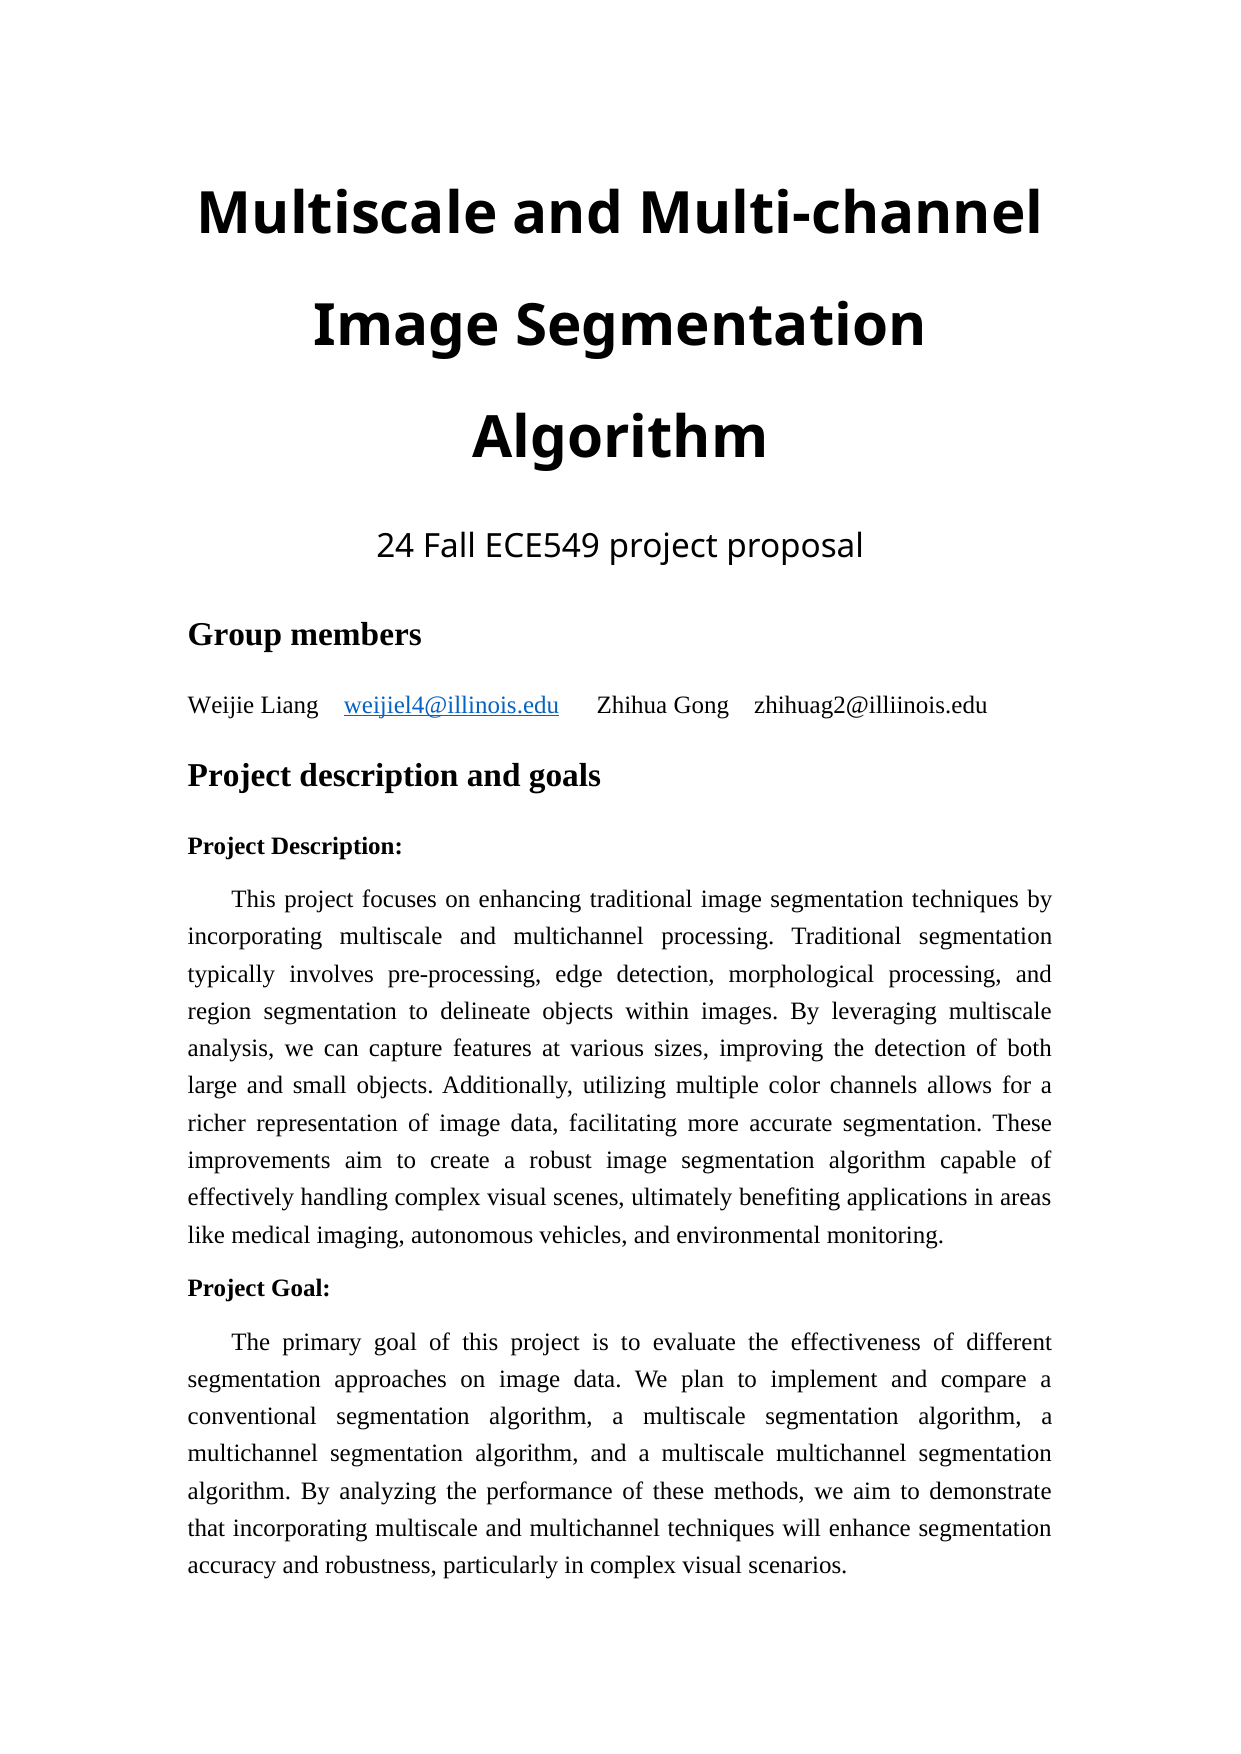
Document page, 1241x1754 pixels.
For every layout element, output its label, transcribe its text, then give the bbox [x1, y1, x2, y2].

text The primary goal of this project is to evaluate the effectiveness of different segmentation approaches on image data. We plan to implement and compare a conventional segmentation algorithm, a multiscale segmentation algorithm, a multichannel segmentation algorithm, and a multiscale multichannel segmentation algorithm. By analyzing the performance of these methods, we aim to demonstrate that incorporating multiscale and multichannel techniques will enhance segmentation accuracy and robustness, particularly in complex visual scenarios. [187, 1325, 1053, 1581]
text This project focuses on enhancing traditional image segmentation techniques by incorporating multiscale and multichannel processing. Traditional segmentation typically involves pre-processing, edge detection, morphological processing, and region segmentation to delineate objects within images. By leveraging multiscale analysis, we can capture features at various sizes, improving the detection of both large and small objects. Additionally, utilizing multiple color channels allows for a richer representation of image data, facilitating more accurate segmentation. These improvements aim to create a robust image segmentation algorithm capable of effectively handling complex visual scenes, ultimately benefiting applications in areas like medical imaging, autonomous vehicles, and environmental monitoring. [187, 882, 1053, 1250]
text Project Description: [187, 829, 1053, 861]
text Project Goal: [187, 1271, 1053, 1304]
text Weijie Liang weijiel4@illinois.edu Zhihua Gong zhihuag2@illiinois.edu [187, 688, 1053, 721]
text Group members [187, 601, 1053, 666]
text Multiscale and Multi-channel Image Segmentation Algorithm [187, 162, 1053, 484]
text 24 Fall ECE549 project proposal [187, 512, 1053, 577]
text Project description and goals [187, 741, 1053, 806]
